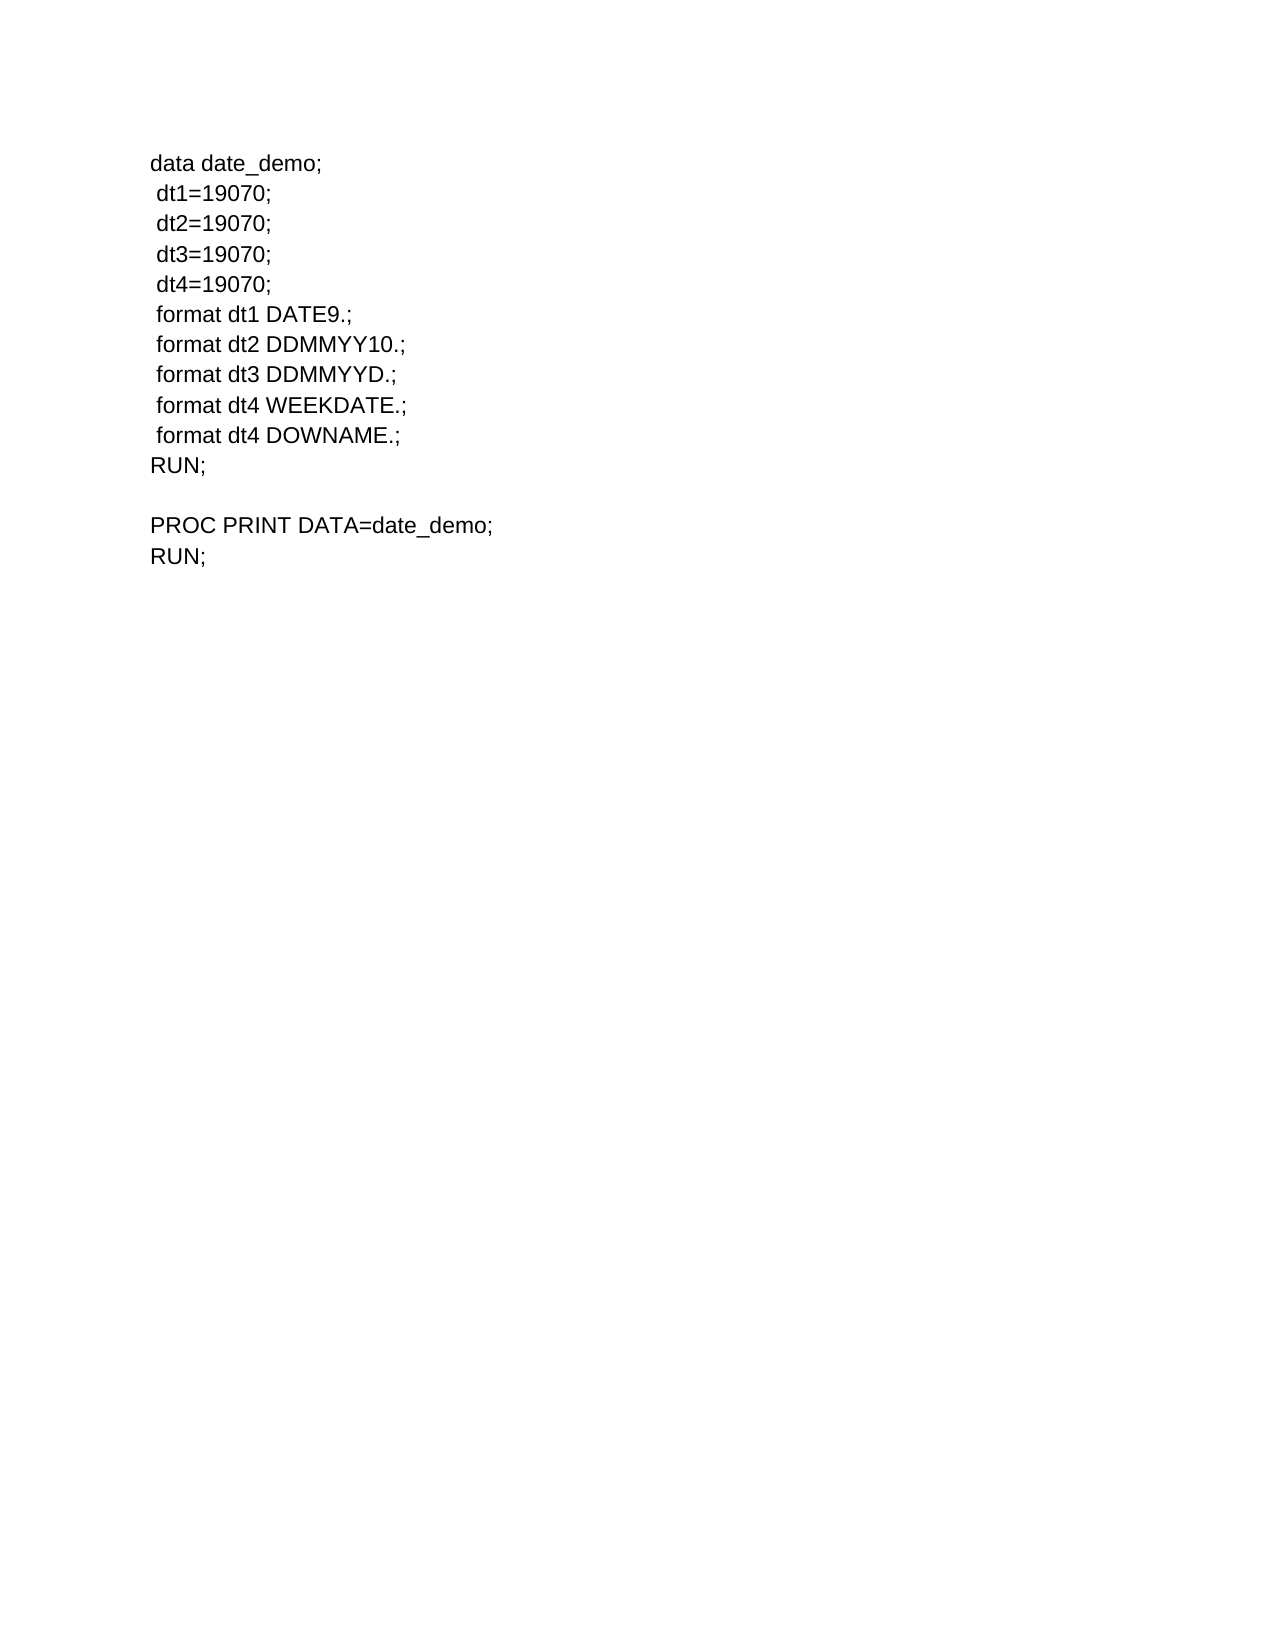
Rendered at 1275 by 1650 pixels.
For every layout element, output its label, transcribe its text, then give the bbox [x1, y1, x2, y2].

text format dt1 DATE9.; [150, 301, 1125, 327]
text dt4=19070; [150, 271, 1125, 297]
text format dt3 DDMMYYD.; [150, 361, 1125, 388]
text data date_demo; [150, 150, 1125, 176]
text format dt4 DOWNAME.; [150, 422, 1125, 448]
text RUN; [150, 543, 1125, 569]
text PROC PRINT DATA=date_demo; [150, 512, 1125, 539]
text format dt2 DDMMYY10.; [150, 331, 1125, 358]
text dt1=19070; [150, 180, 1125, 207]
text RUN; [150, 452, 1125, 478]
text dt3=19070; [150, 241, 1125, 267]
text dt2=19070; [150, 210, 1125, 237]
text format dt4 WEEKDATE.; [150, 392, 1125, 418]
